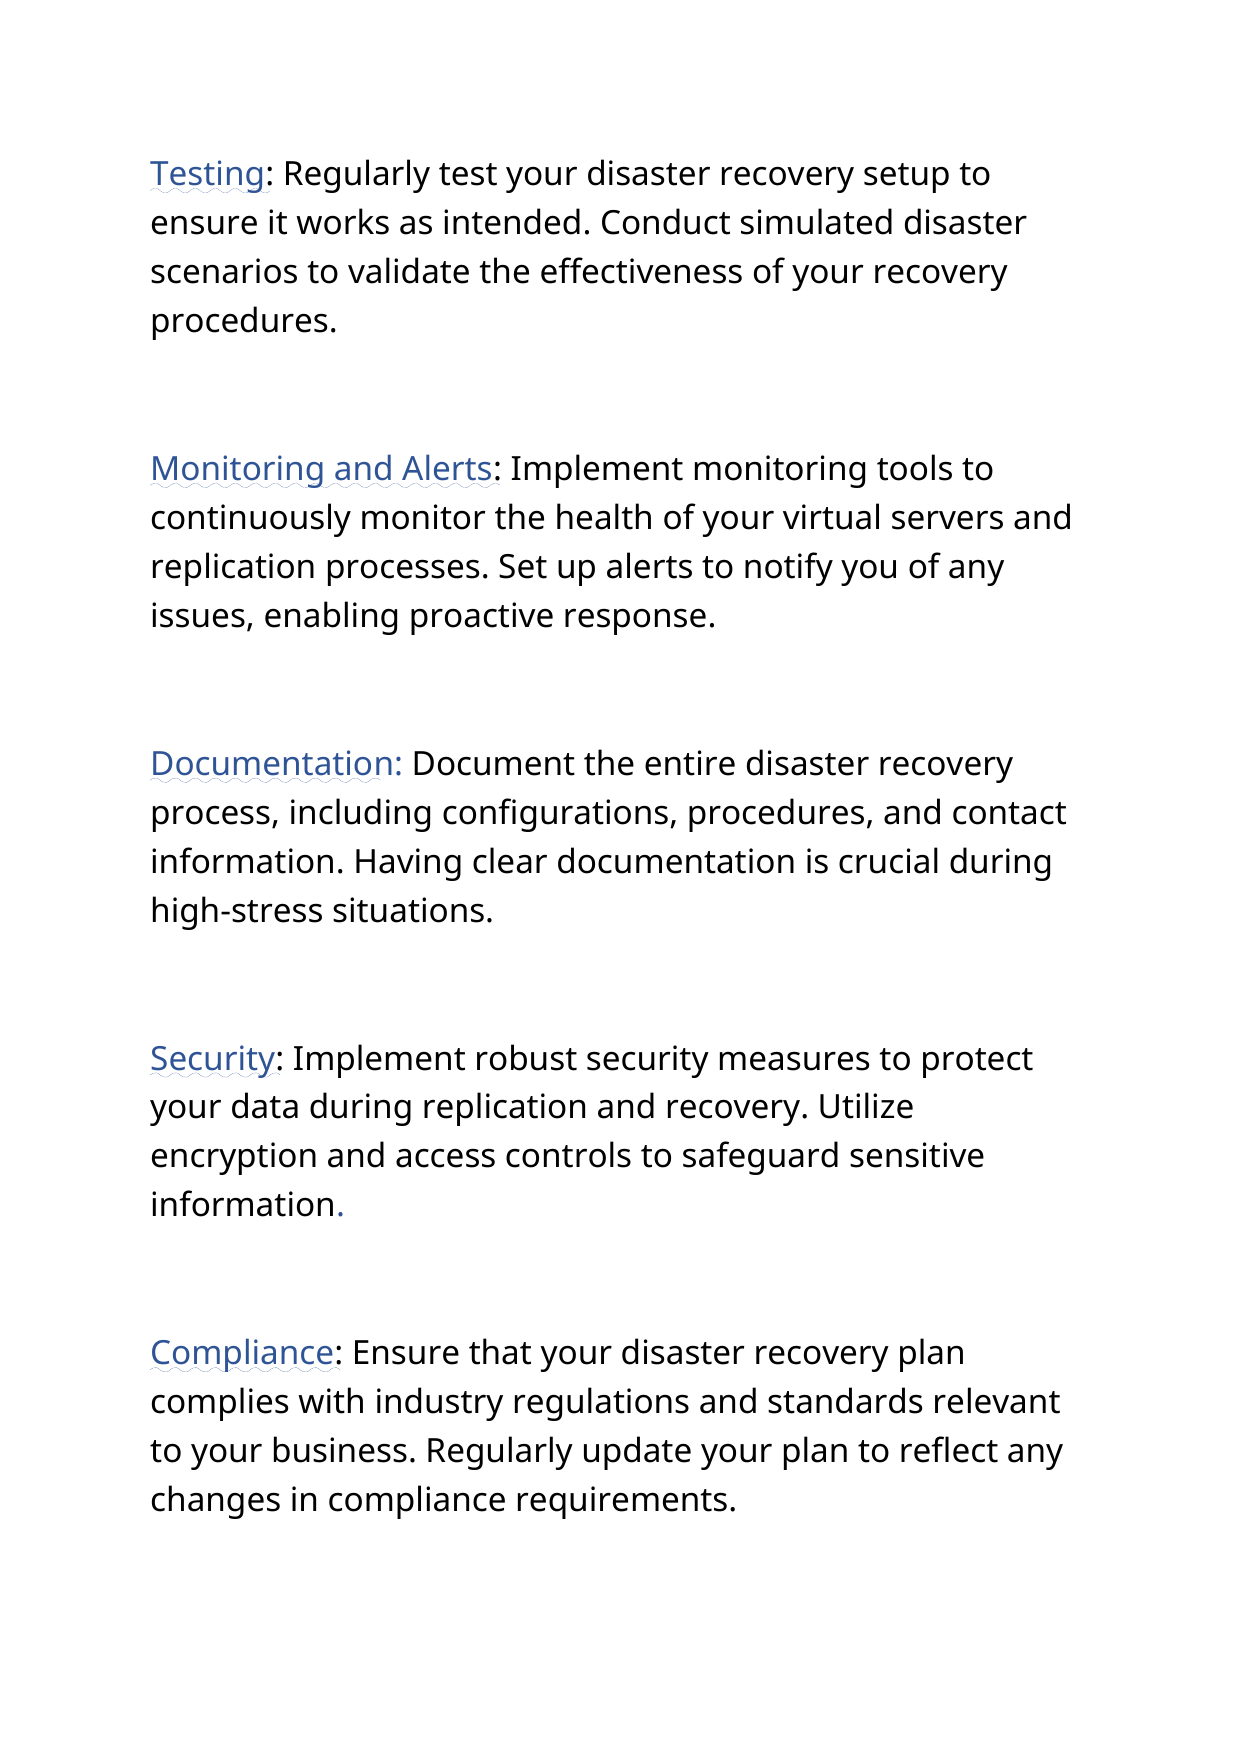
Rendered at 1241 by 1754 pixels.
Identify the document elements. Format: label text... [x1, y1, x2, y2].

subtitle Security: Implement robust security measures to protect your data during replication and recovery. Utilize encryption and access controls to safeguard sensitive information. [150, 1034, 1090, 1227]
subtitle Testing: Regularly test your disaster recovery setup to ensure it works as intended. Conduct simulated disaster scenarios to validate the effectiveness of your recovery procedures. [150, 150, 1090, 342]
subtitle Monitoring and Alerts: Implement monitoring tools to continuously monitor the health of your virtual servers and replication processes. Set up alerts to notify you of any issues, enabling proactive response. [150, 445, 1090, 637]
subtitle Documentation: Document the entire disaster recovery process, including configurations, procedures, and contact information. Having clear documentation is crucial during high-stress situations. [150, 739, 1090, 932]
subtitle Compliance: Ensure that your disaster recovery plan complies with industry regulations and standards relevant to your business. Regularly update your plan to reflect any changes in compliance requirements. [150, 1329, 1090, 1521]
